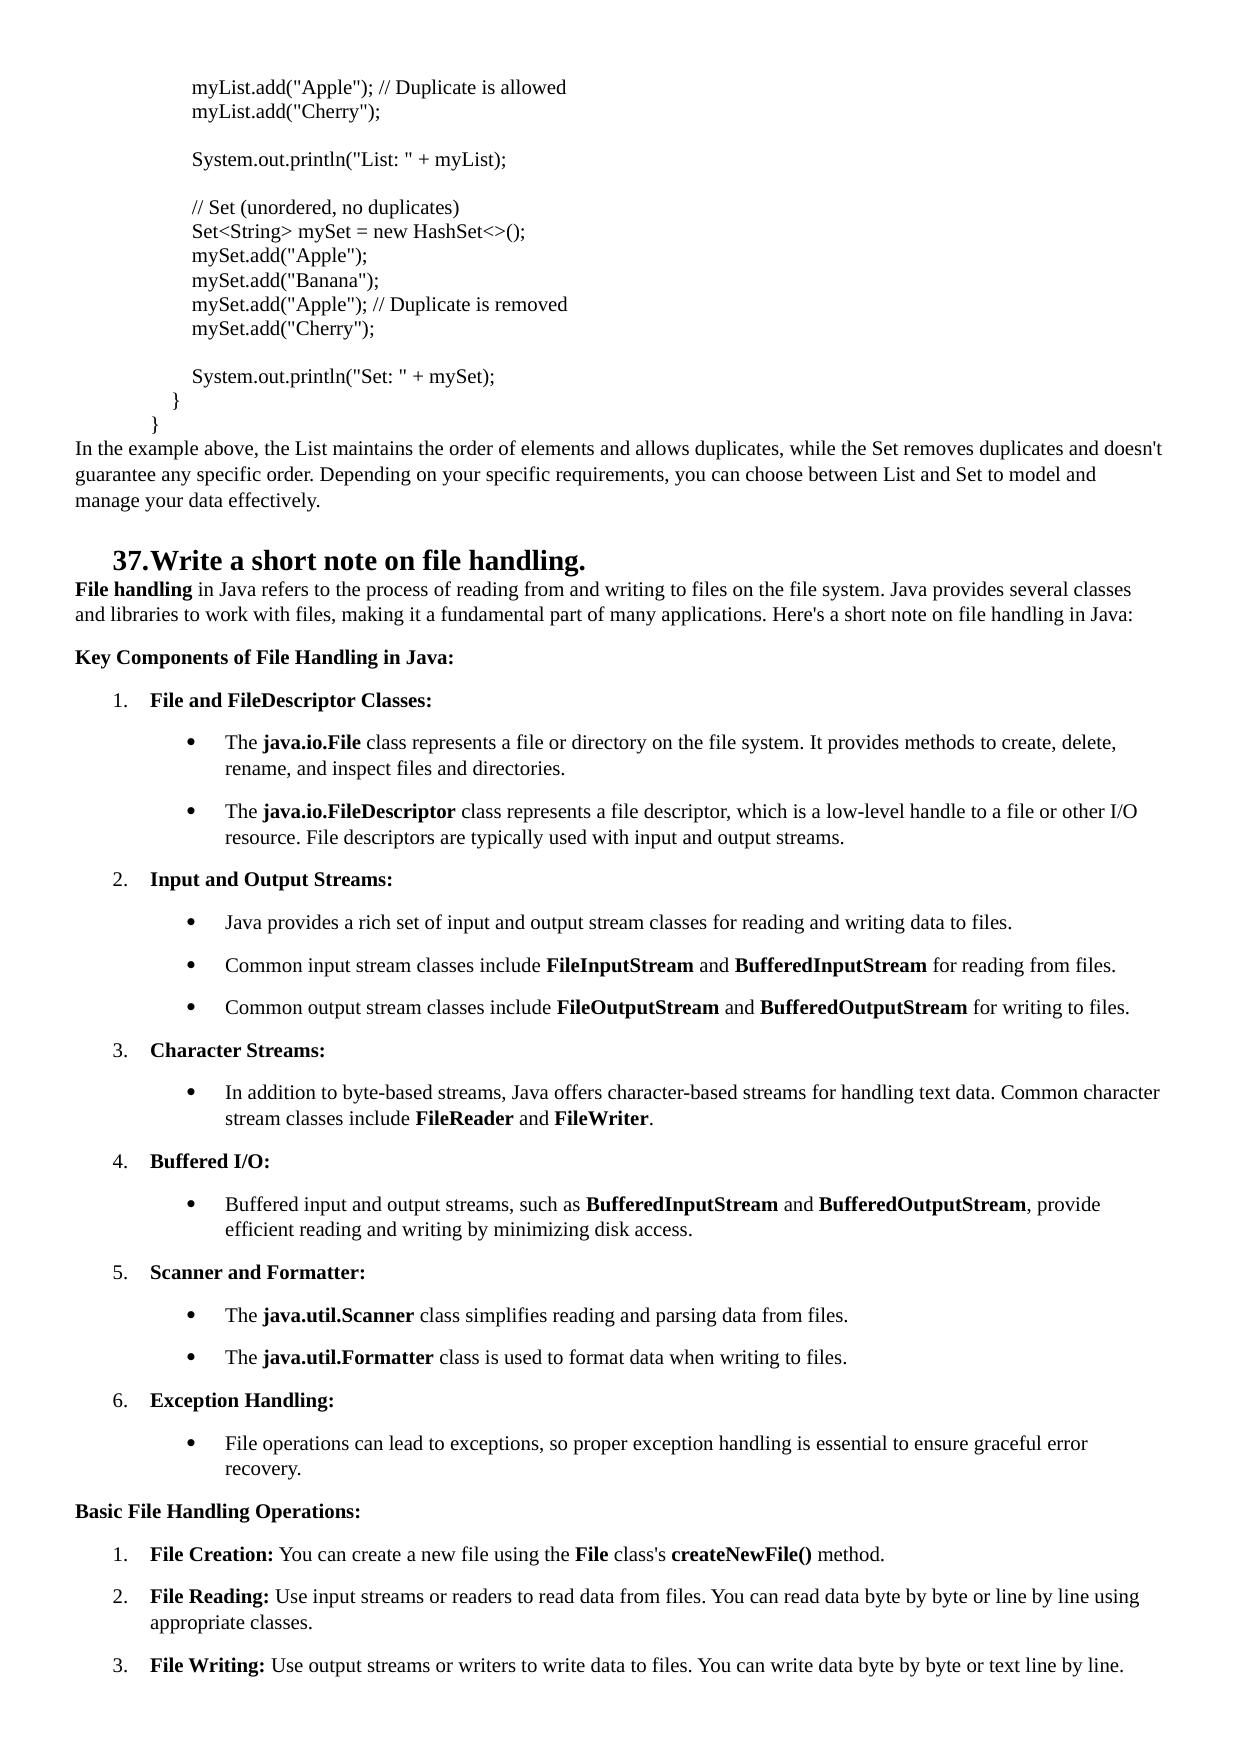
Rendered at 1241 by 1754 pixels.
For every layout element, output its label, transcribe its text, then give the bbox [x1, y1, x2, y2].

list Buffered I/O: [112, 1149, 1165, 1173]
list In addition to byte-based streams, Java offers character-based streams for handling text data. Common character stream classes include FileReader and FileWriter. [187, 1080, 1165, 1130]
text System.out.println("List: " + myList); [150, 147, 1165, 171]
list Character Streams: [112, 1038, 1165, 1062]
list File operations can lead to exceptions, so proper exception handling is essential to ensure graceful error recovery. [187, 1430, 1165, 1480]
text mySet.add("Apple"); [150, 243, 1165, 267]
text Set<String> mySet = new HashSet<>(); [150, 219, 1165, 243]
list File Writing: Use output streams or writers to write data to files. You can write data byte by byte or text line by line. [112, 1653, 1165, 1677]
list Input and Output Streams: [112, 867, 1165, 891]
list Exception Handling: [112, 1388, 1165, 1412]
list Buffered input and output streams, such as BufferedInputStream and BufferedOutputStream, provide efficient reading and writing by minimizing disk access. [187, 1191, 1165, 1241]
list File Reading: Use input streams or readers to read data from files. You can read data byte by byte or line by line using appropriate classes. [112, 1584, 1165, 1634]
text } [150, 412, 1165, 436]
list Common input stream classes include FileInputStream and BufferedInputStream for reading from files. [187, 952, 1165, 977]
list Java provides a rich set of input and output stream classes for reading and writing data to files. [187, 910, 1165, 934]
list File Creation: You can create a new file using the File class's createNewFile() method. [112, 1542, 1165, 1566]
text In the example above, the List maintains the order of elements and allows duplicates, while the Set removes duplicates and doesn't guarantee any specific order. Depending on your specific requirements, you can choose between List and Set to model and manage your data effectively. [75, 436, 1165, 512]
text myList.add("Apple"); // Duplicate is allowed [150, 75, 1165, 99]
text System.out.println("Set: " + mySet); [150, 364, 1165, 388]
text Key Components of File Handling in Java: [75, 645, 1165, 669]
text } [150, 388, 1165, 412]
subtitle Write a short note on file handling. [112, 543, 1165, 576]
text myList.add("Cherry"); [150, 99, 1165, 123]
list The java.util.Scanner class simplifies reading and parsing data from files. [187, 1303, 1165, 1327]
list Scanner and Formatter: [112, 1260, 1165, 1284]
text Basic File Handling Operations: [75, 1499, 1165, 1523]
text mySet.add("Banana"); [150, 267, 1165, 292]
list The java.io.File class represents a file or directory on the file system. It provides methods to create, delete, rename, and inspect files and directories. [187, 730, 1165, 780]
list Common output stream classes include FileOutputStream and BufferedOutputStream for writing to files. [187, 995, 1165, 1019]
list File and FileDescriptor Classes: [112, 688, 1165, 712]
list The java.io.FileDescriptor class represents a file descriptor, which is a low-level handle to a file or other I/O resource. File descriptors are typically used with input and output streams. [187, 799, 1165, 849]
text mySet.add("Apple"); // Duplicate is removed [150, 292, 1165, 316]
text // Set (unordered, no duplicates) [150, 195, 1165, 219]
list The java.util.Formatter class is used to format data when writing to files. [187, 1345, 1165, 1369]
text mySet.add("Cherry"); [150, 316, 1165, 340]
text File handling in Java refers to the process of reading from and writing to files on the file system. Java provides several classes and libraries to work with files, making it a fundamental part of many applications. Here's a short note on file handling in Java: [75, 576, 1165, 626]
